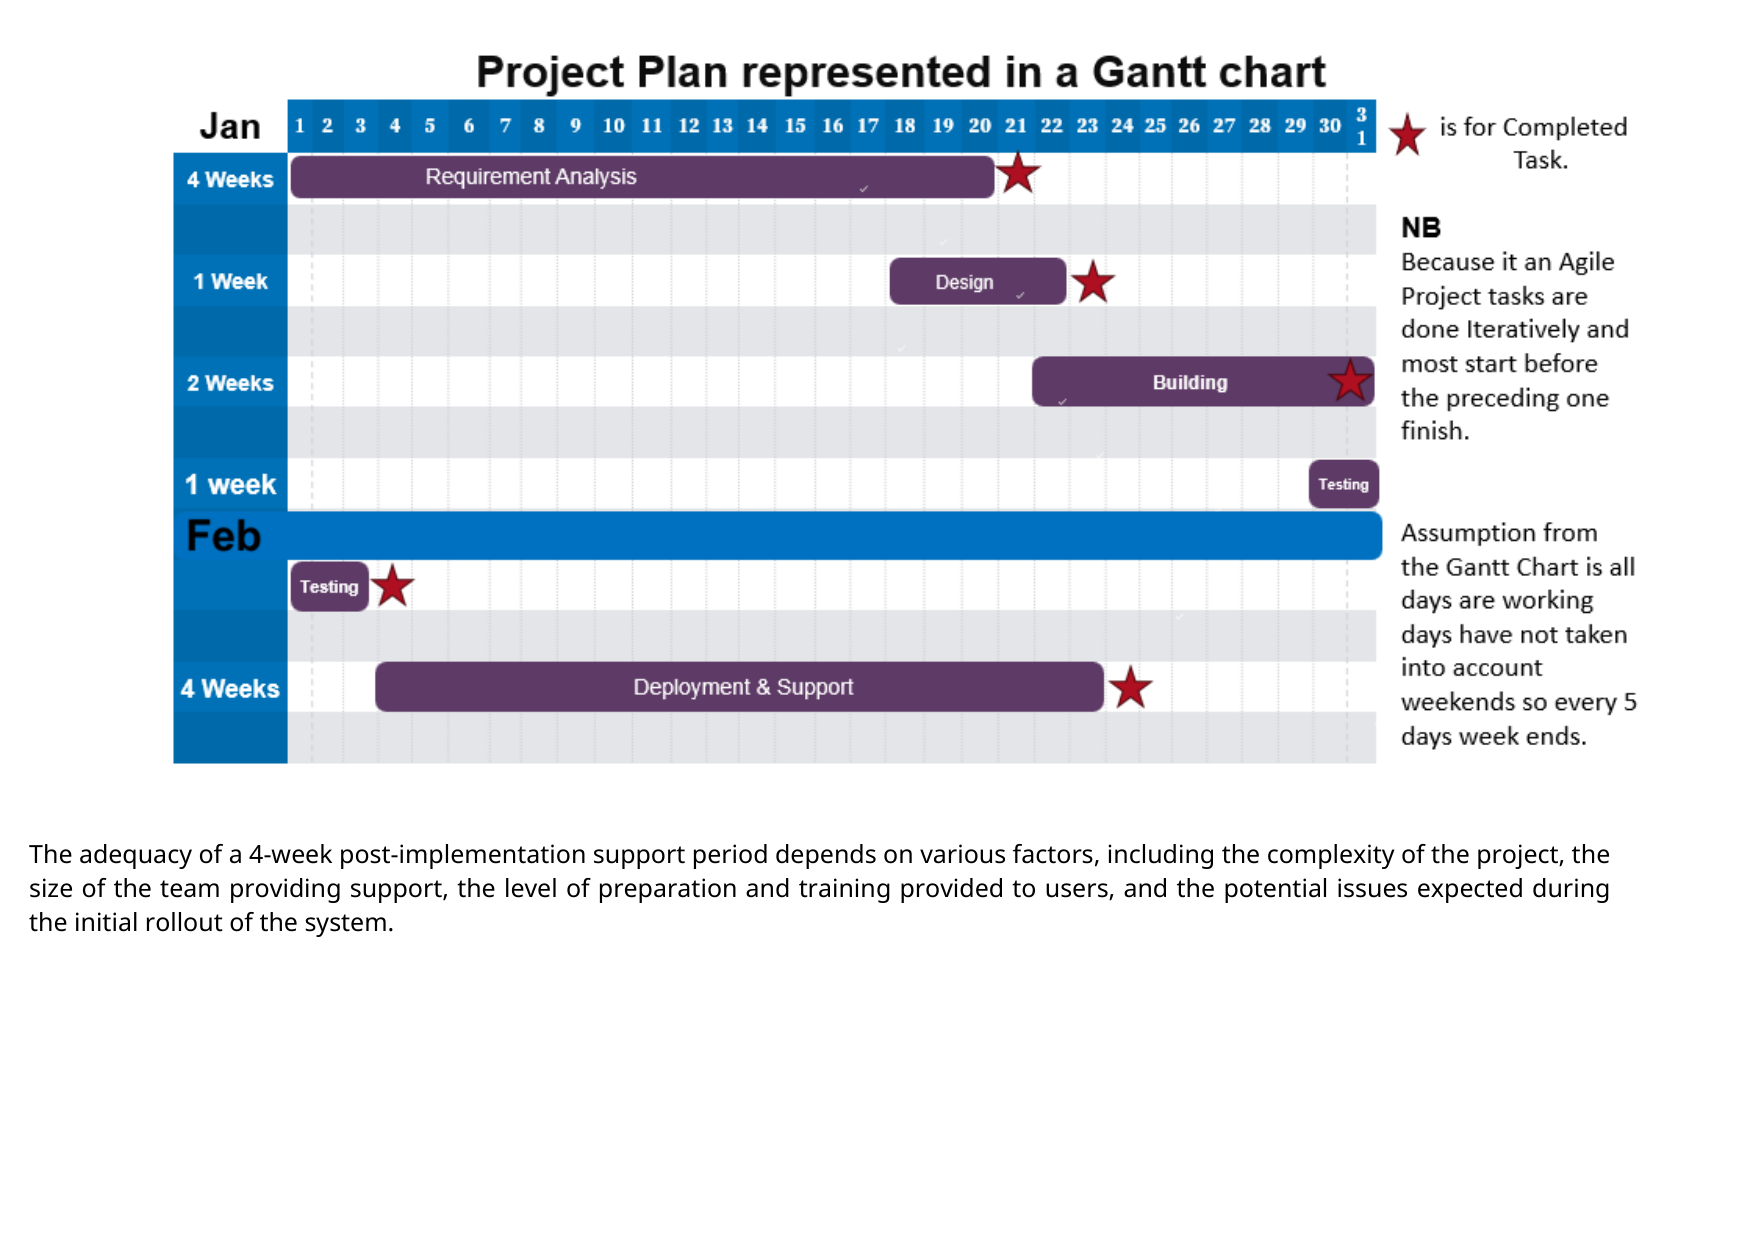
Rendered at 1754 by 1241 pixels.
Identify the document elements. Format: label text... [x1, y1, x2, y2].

text The adequacy of a 4-week post-implementation support period depends on various factors, including the complexity of the project, the size of the team providing support, the level of preparation and training provided to users, and the potential issues expected during the initial rollout of the system. [29, 837, 1612, 939]
picture [155, 46, 1647, 792]
